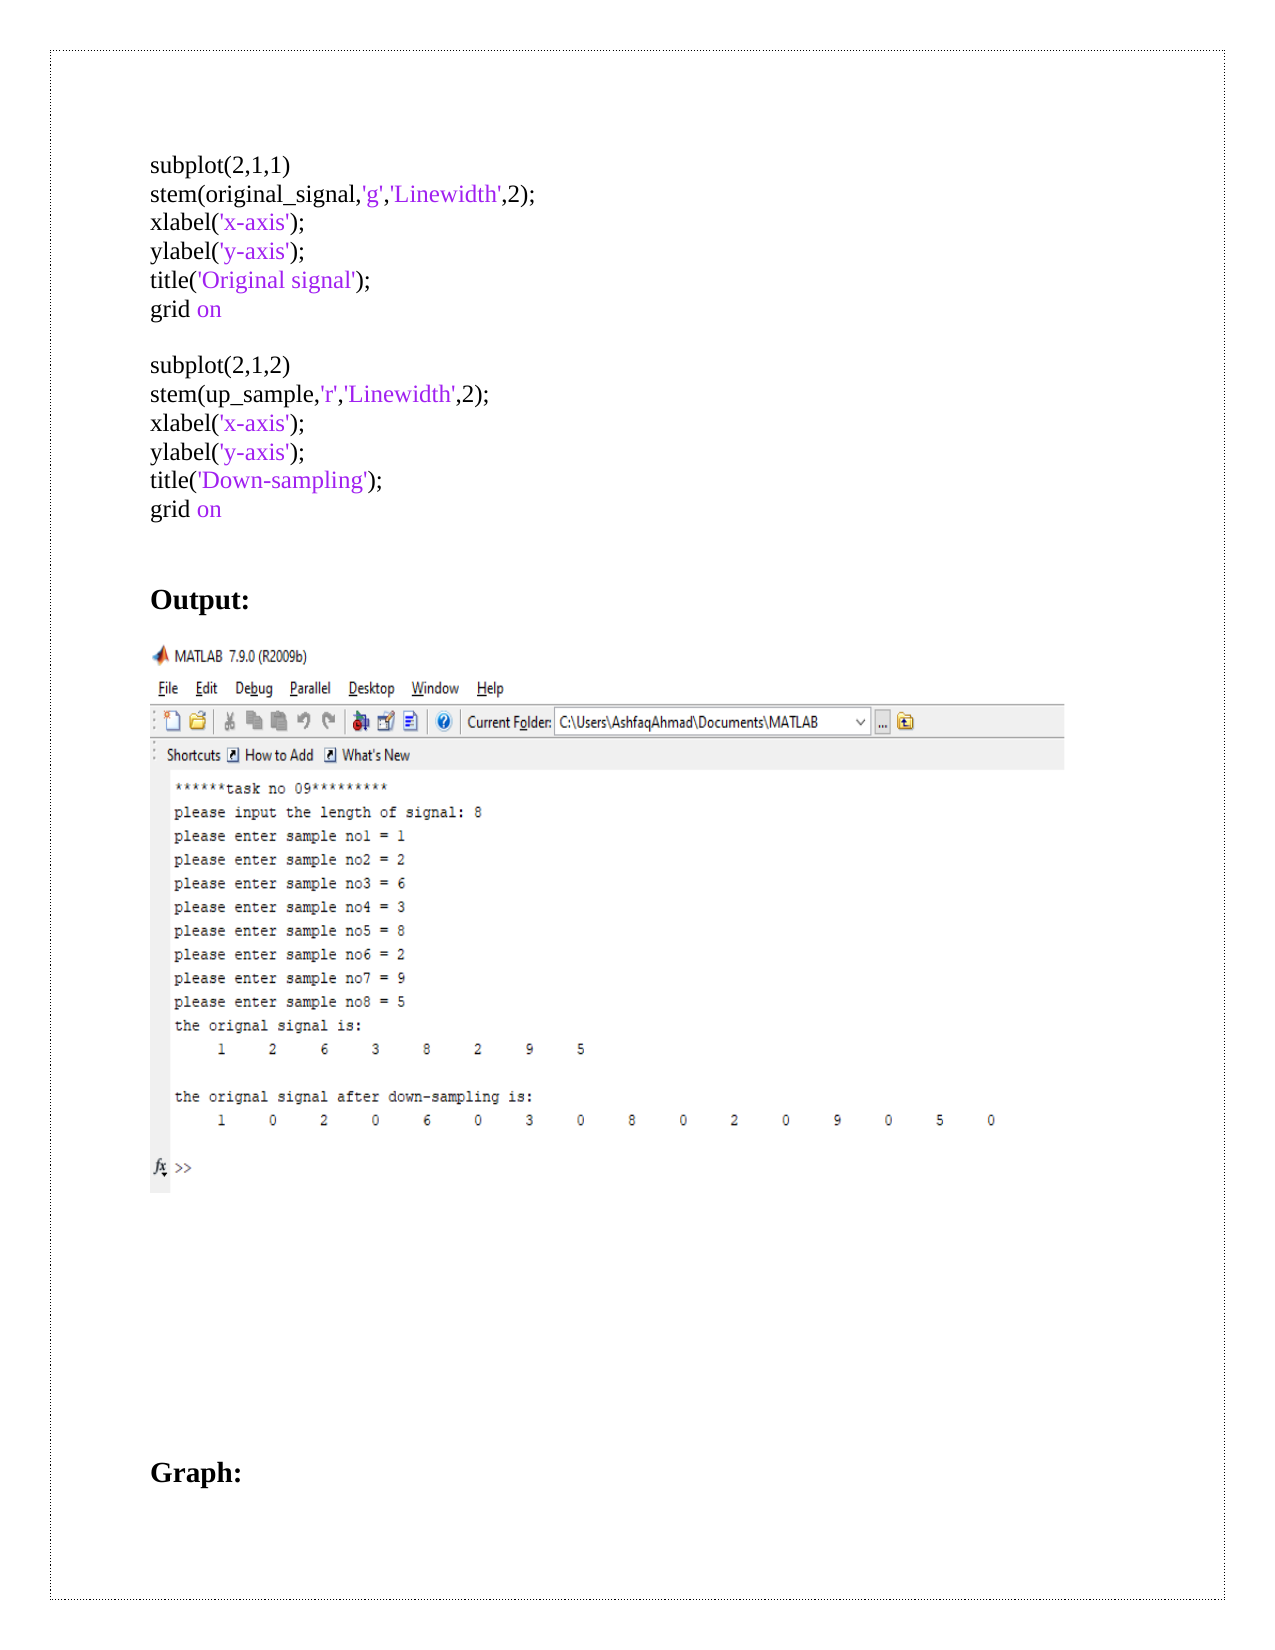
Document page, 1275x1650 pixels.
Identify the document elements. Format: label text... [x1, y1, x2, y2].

text subplot(2,1,1) [150, 150, 1125, 179]
text title('Original signal'); [150, 265, 1125, 294]
text xlabel('x-axis'); [150, 408, 1125, 437]
text title('Down-sampling'); [150, 466, 1125, 494]
text subplot(2,1,2) [150, 351, 1125, 379]
text grid on [150, 494, 1125, 523]
text grid on [150, 294, 1125, 322]
picture [150, 641, 1065, 1193]
text Graph: [150, 1455, 1125, 1488]
text xlabel('x-axis'); [150, 207, 1125, 236]
text Output: [150, 582, 1125, 616]
text ylabel('y-axis'); [150, 437, 1125, 466]
text ylabel('y-axis'); [150, 236, 1125, 265]
text stem(original_signal,'g','Linewidth',2); [150, 179, 1125, 207]
text stem(up_sample,'r','Linewidth',2); [150, 379, 1125, 408]
